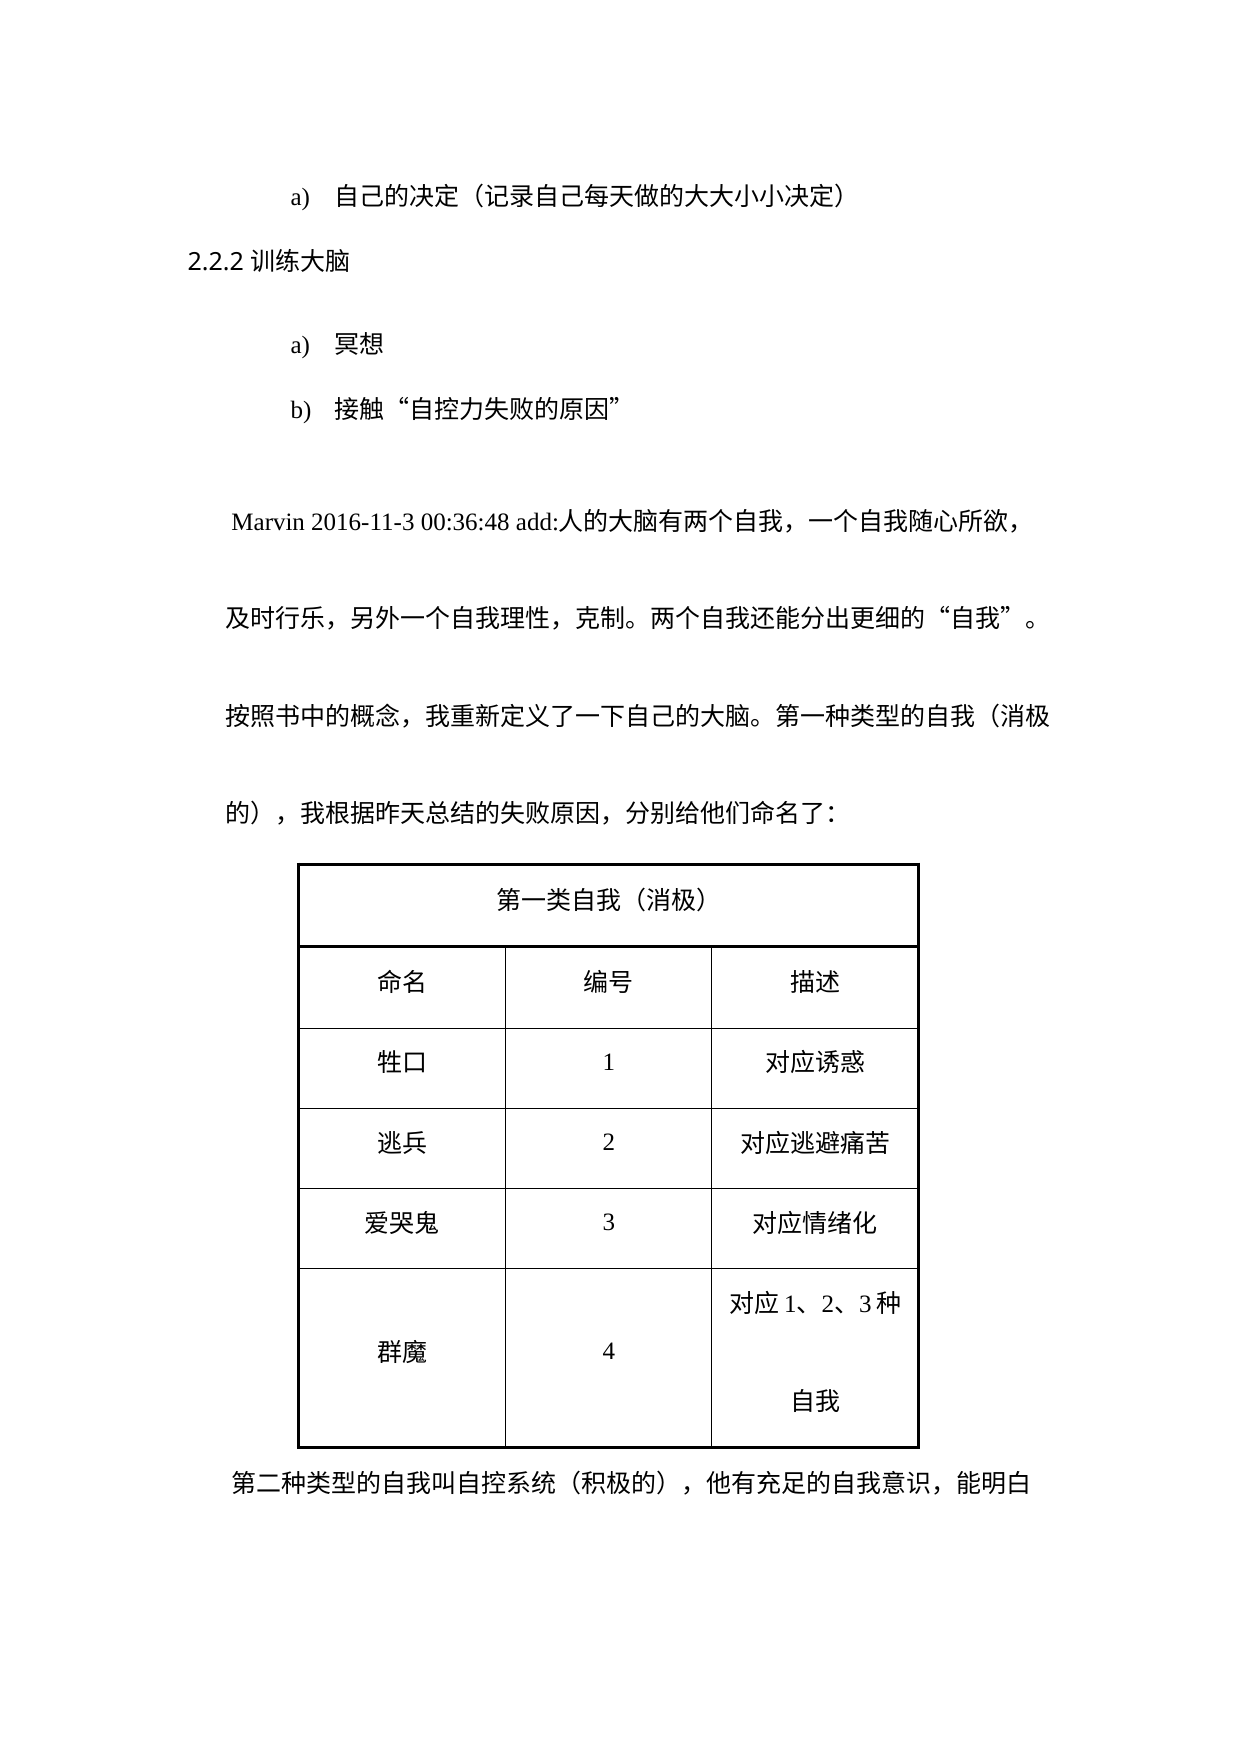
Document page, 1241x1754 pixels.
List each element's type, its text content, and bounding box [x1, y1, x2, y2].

table_cell 1 [506, 1029, 711, 1108]
table_cell 逃兵 [300, 1109, 505, 1188]
table_cell 编号 [506, 948, 711, 1027]
table_cell 对应1、2、3种自我 [712, 1269, 917, 1446]
table_cell 爱哭鬼 [300, 1189, 505, 1268]
table_cell 对应情绪化 [712, 1189, 917, 1268]
table_cell 对应逃避痛苦 [712, 1109, 917, 1188]
list 冥想 [290, 310, 1053, 375]
table_header 第一类自我（消极） [300, 866, 917, 945]
text 第二种类型的自我叫自控系统（积极的），他有充足的自我意识，能明白自己在干什么。 [231, 1449, 1053, 1514]
text Marvin 2016-11-3 00:36:48 add:人的大脑有两个自我，一个自我随心所欲，及时行乐，另外一个自我理性，克制。两个自我还能分出更细的“自我”。按照书中的概念，我重新定义了一下自己的大脑。第一种类型的自我（消极的），我根据昨天总结的失败原因，分别给他们命名了： [225, 487, 1053, 844]
list 自己的决定（记录自己每天做的大大小小决定） [290, 162, 1053, 227]
table_cell 命名 [300, 948, 505, 1027]
table_cell 对应诱惑 [712, 1029, 917, 1108]
table_cell 牲口 [300, 1029, 505, 1108]
table_cell 2 [506, 1109, 711, 1188]
text 训练大脑 [187, 227, 1053, 292]
list 接触“自控力失败的原因” [290, 375, 1053, 440]
table_cell 4 [506, 1269, 711, 1446]
table_cell 3 [506, 1189, 711, 1268]
table_cell 描述 [712, 948, 917, 1027]
table_cell 群魔 [300, 1269, 505, 1446]
